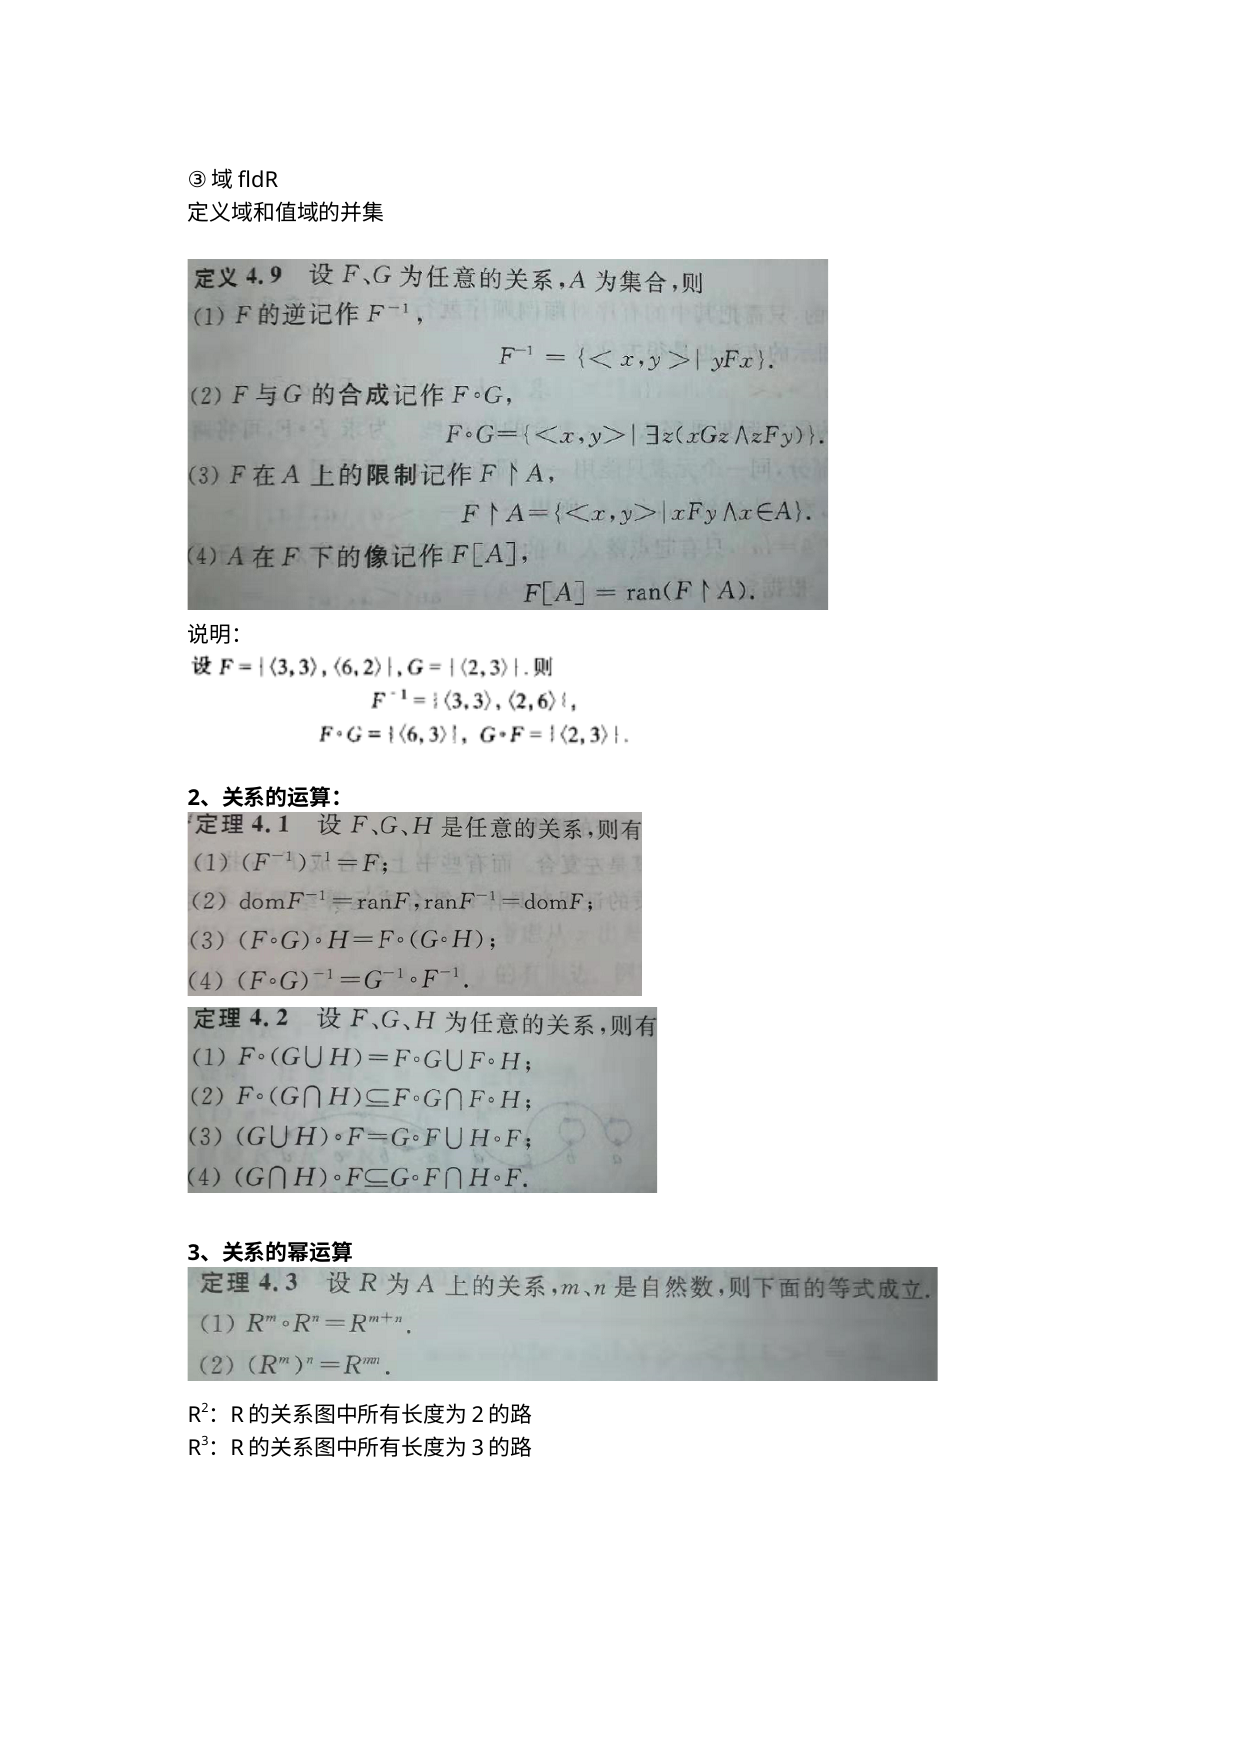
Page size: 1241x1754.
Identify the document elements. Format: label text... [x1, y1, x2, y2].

text R3：R的关系图中所有长度为3的路 [187, 1429, 1053, 1462]
text 2、关系的运算： [187, 779, 1053, 812]
text ③域fldR [187, 162, 1053, 194]
picture [187, 259, 829, 610]
picture [187, 1267, 938, 1381]
text 定义域和值域的并集 [187, 194, 1053, 227]
text R2：R的关系图中所有长度为2的路 [187, 1397, 1053, 1429]
text 说明： [187, 617, 1053, 649]
picture [187, 812, 642, 996]
picture [187, 649, 636, 750]
picture [187, 1007, 658, 1193]
text 3、关系的幂运算 [187, 1234, 1053, 1267]
